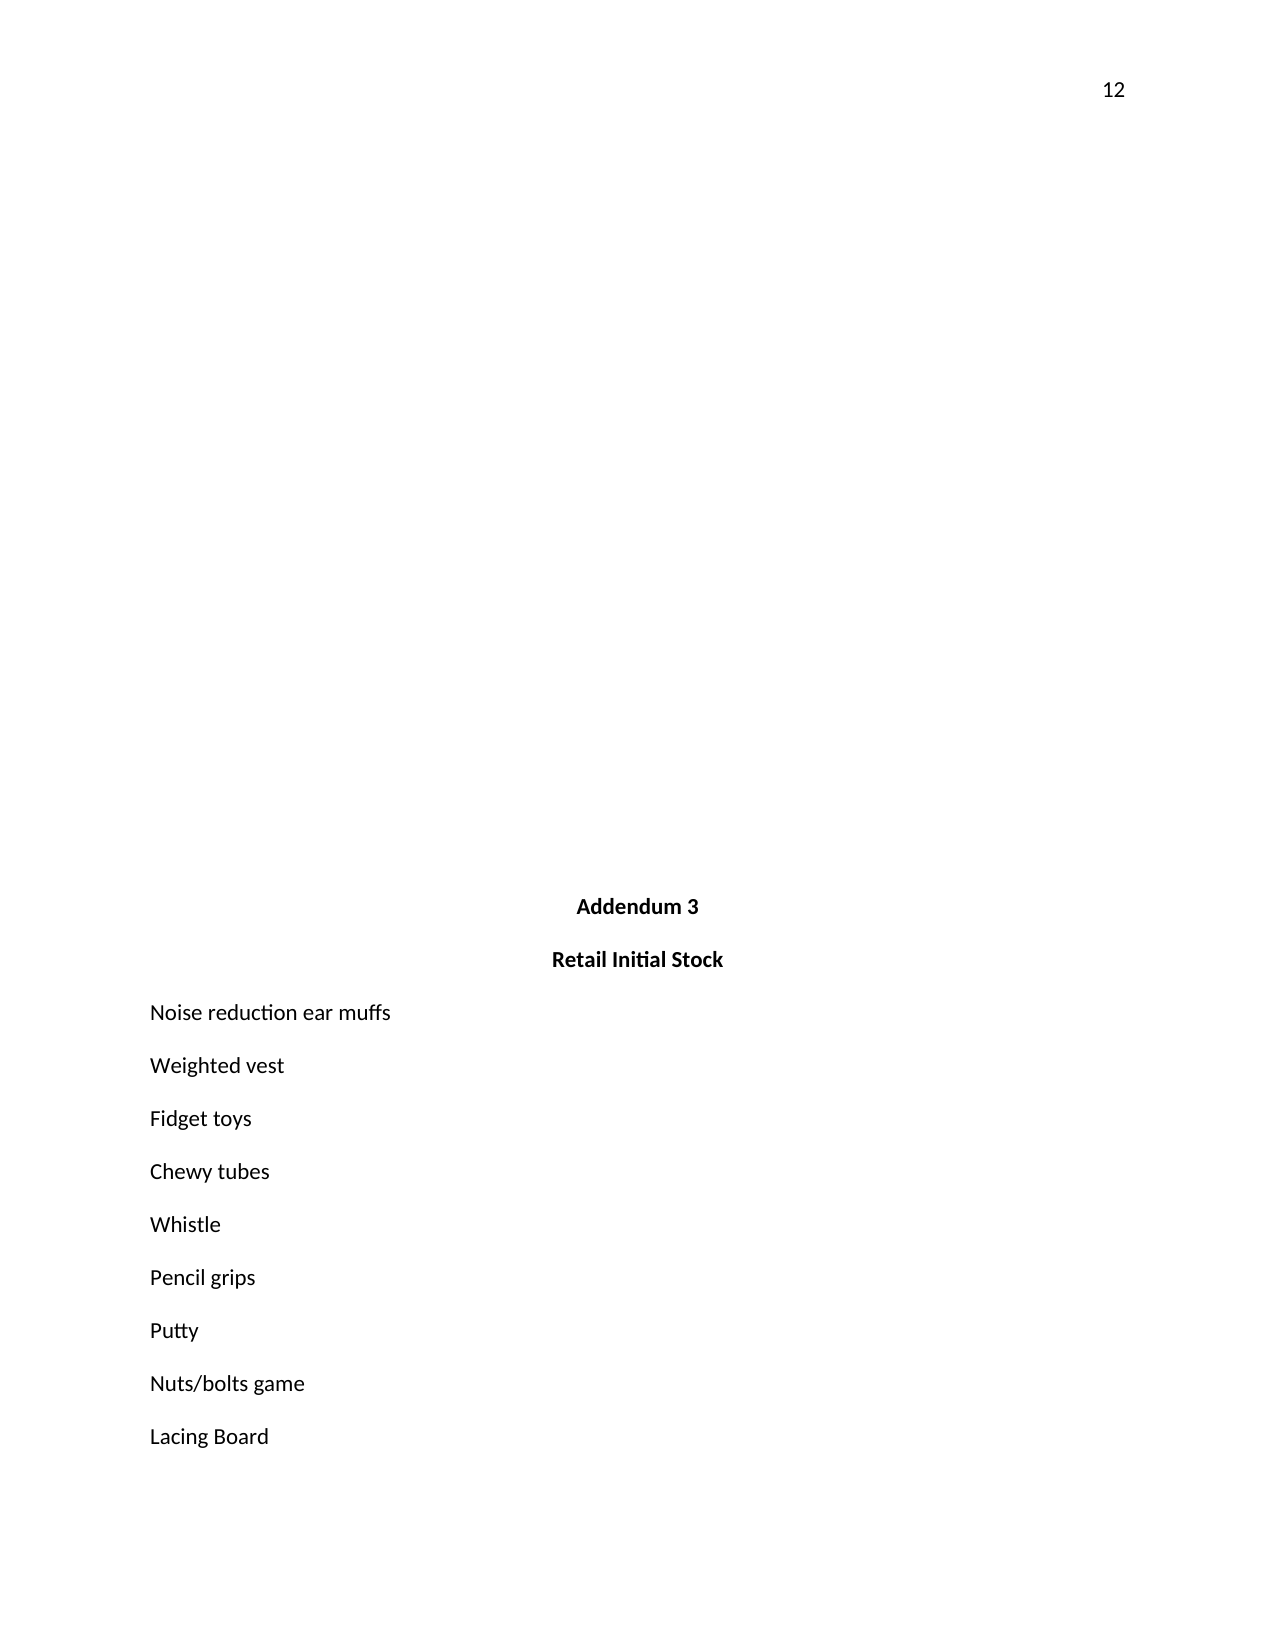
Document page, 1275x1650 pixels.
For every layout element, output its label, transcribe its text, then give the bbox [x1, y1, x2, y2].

text Weighted vest [150, 1051, 1125, 1079]
text Noise reduction ear muffs [150, 998, 1125, 1026]
text Lacing Board [150, 1422, 1125, 1451]
text Pencil grips [150, 1263, 1125, 1291]
text Chewy tubes [150, 1157, 1125, 1185]
text Fidget toys [150, 1104, 1125, 1132]
text Nuts/bolts game [150, 1369, 1125, 1397]
text Retail Initial Stock [150, 945, 1125, 973]
text Putty [150, 1316, 1125, 1344]
text Addendum 3 [150, 892, 1125, 920]
text Whistle [150, 1210, 1125, 1238]
